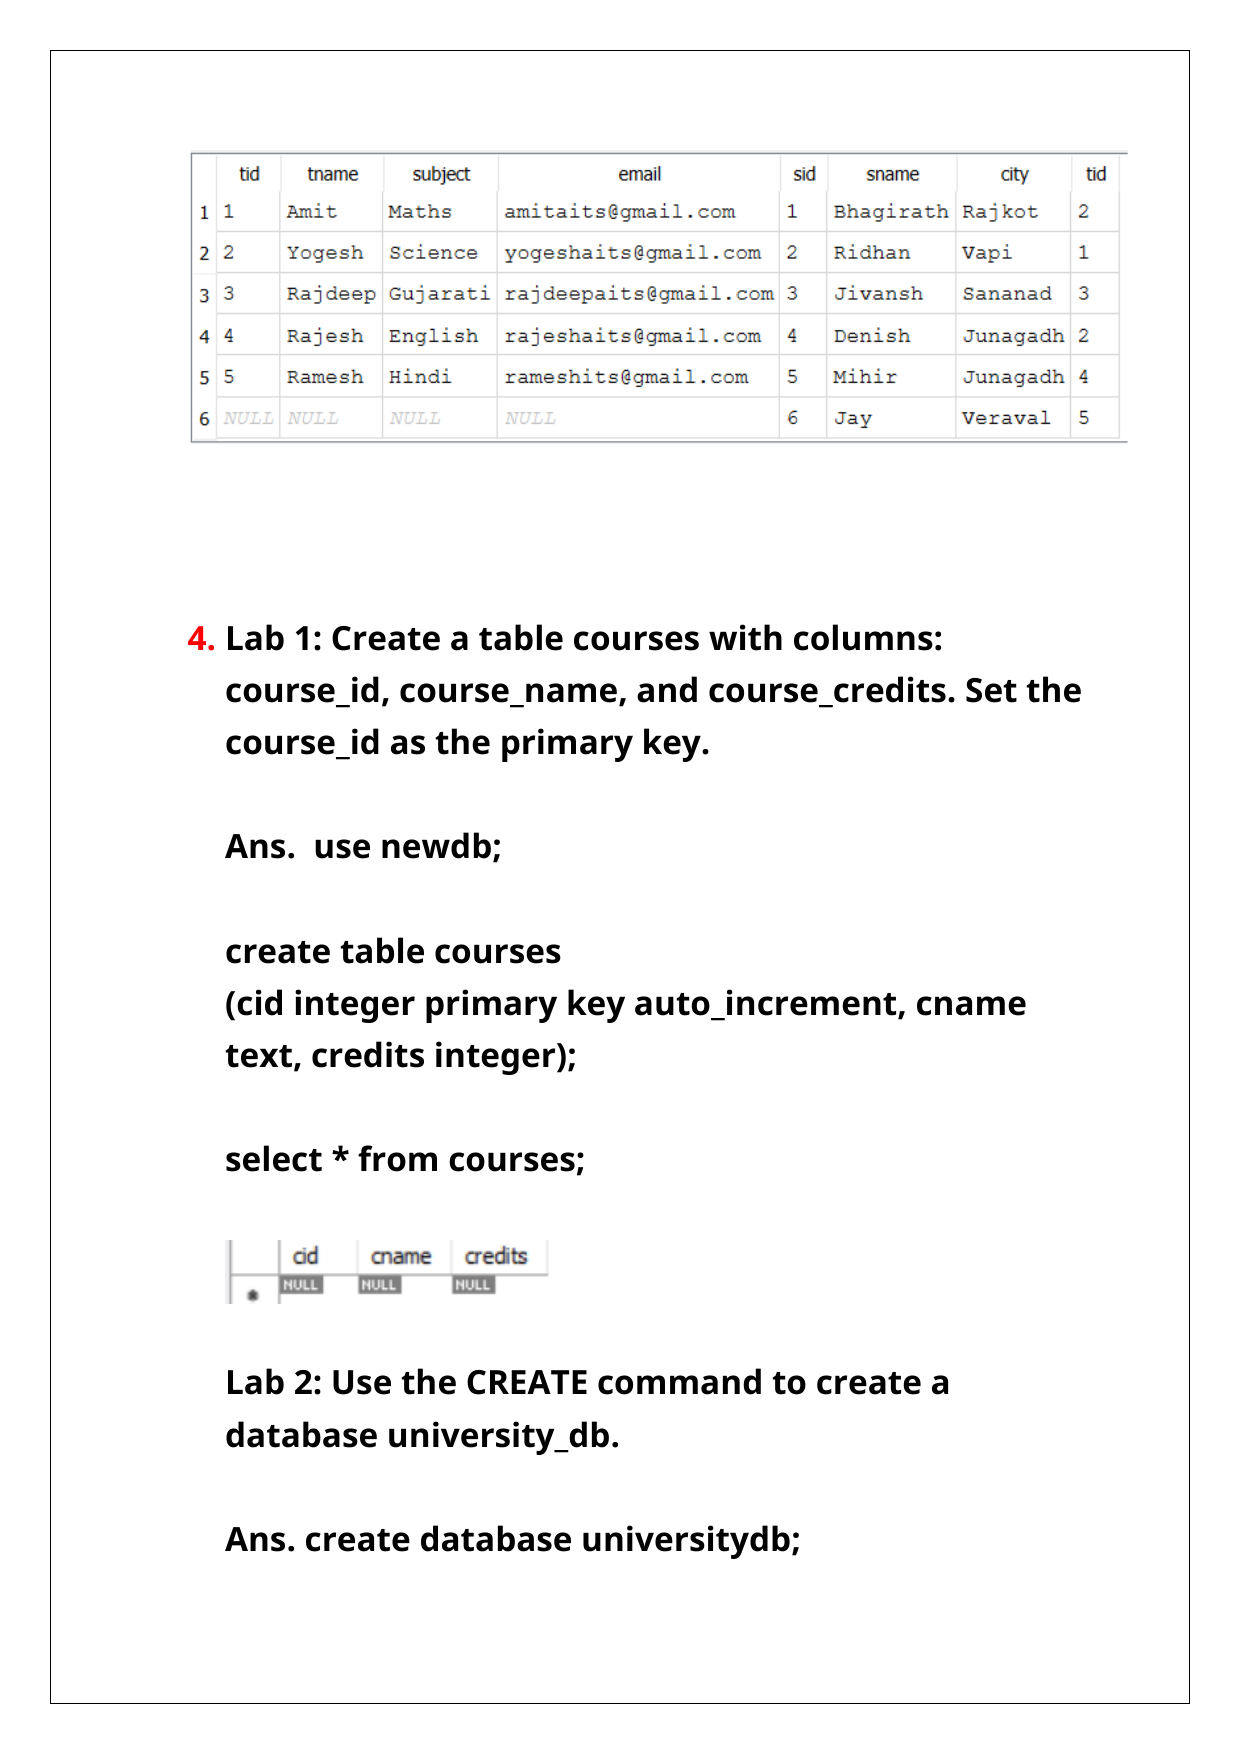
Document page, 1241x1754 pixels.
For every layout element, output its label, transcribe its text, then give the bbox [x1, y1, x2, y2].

list Ans. create database universitydb; [225, 1516, 1090, 1561]
picture [225, 1240, 552, 1304]
list Ans. use newdb; [225, 823, 1090, 868]
picture [187, 150, 1128, 444]
list select * from courses; [225, 1136, 1090, 1182]
list Lab 2: Use the CREATE command to create a database university_db. [225, 1359, 1090, 1457]
list (cid integer primary key auto_increment, cname text, credits integer); [225, 980, 1090, 1077]
list create table courses [225, 927, 1090, 973]
list Lab 1: Create a table courses with columns: course_id, course_name, and course_credits. Set the course_id as the primary key. [187, 614, 1090, 764]
